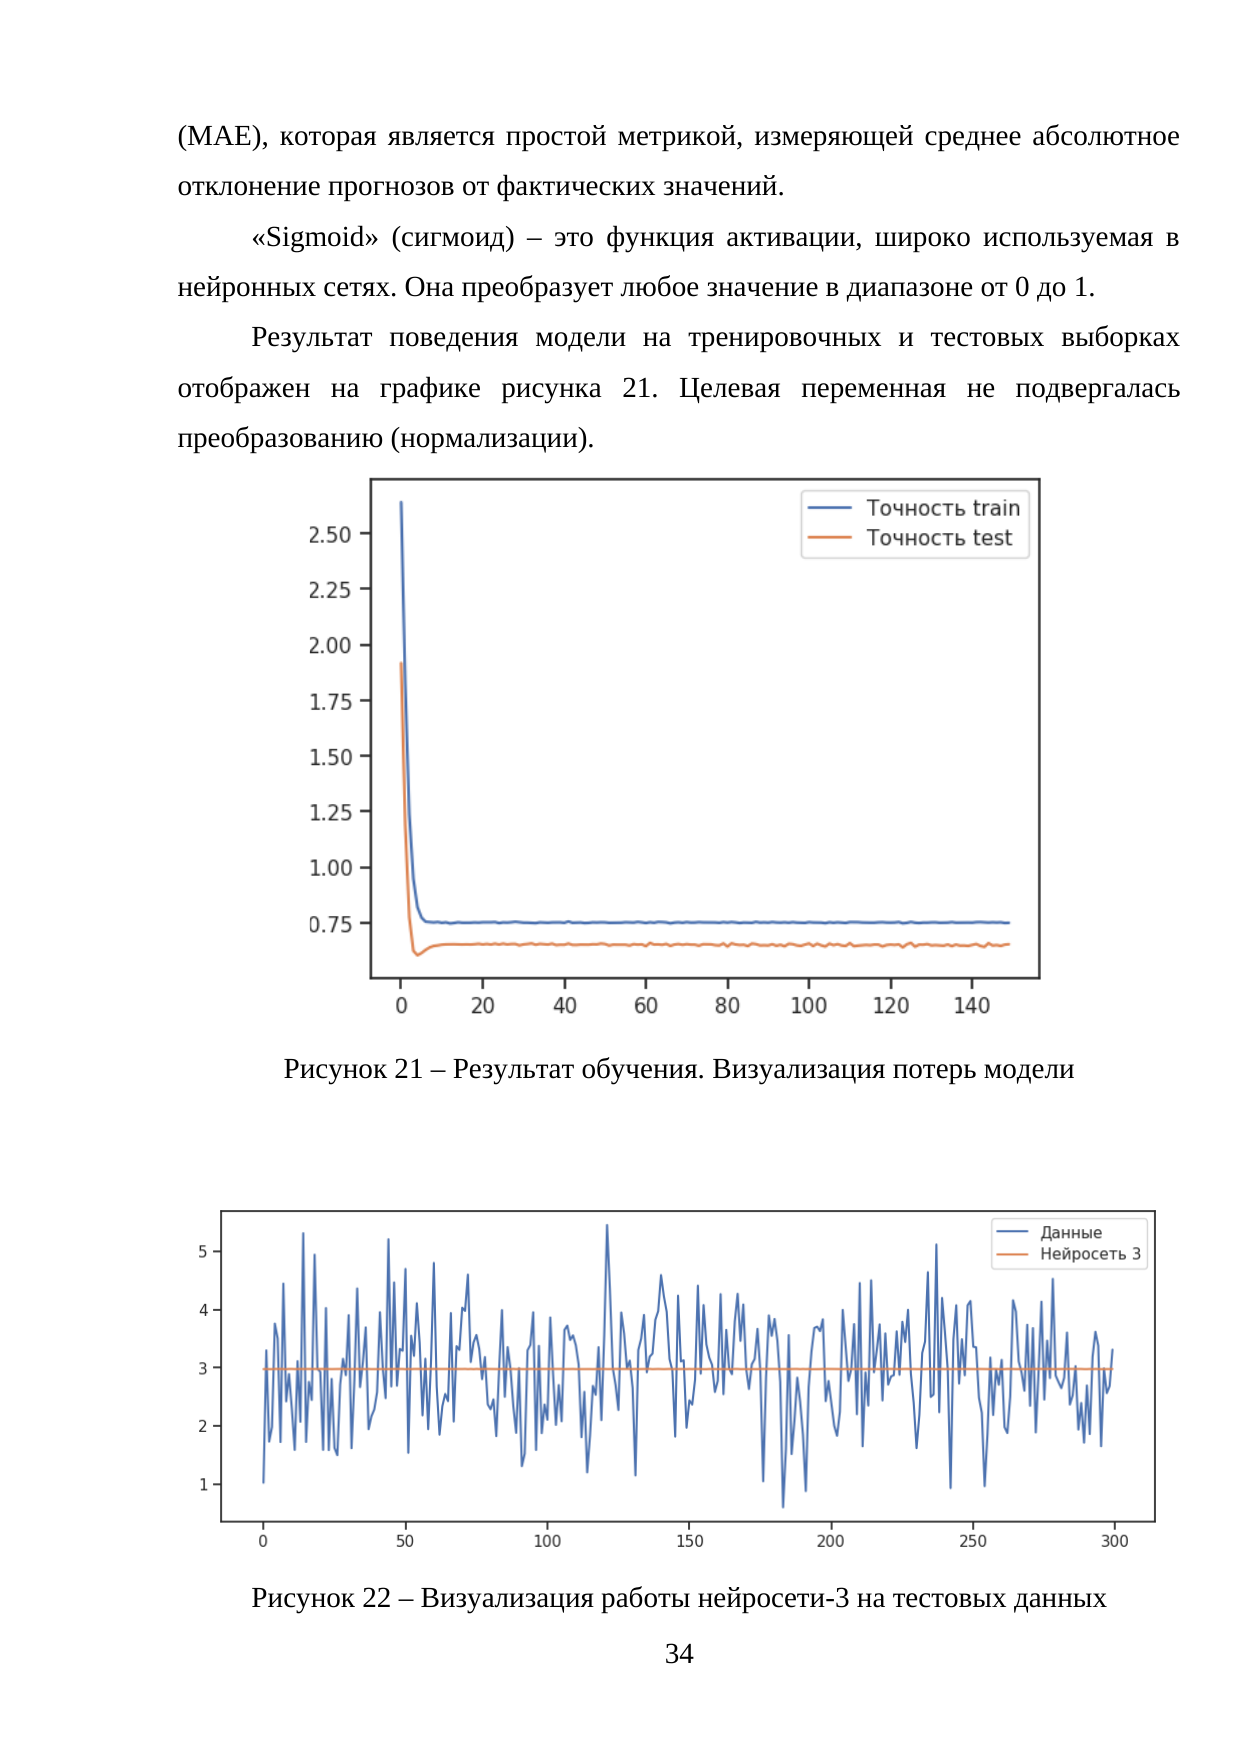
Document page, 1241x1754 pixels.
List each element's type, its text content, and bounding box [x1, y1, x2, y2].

text «Sigmoid» (сигмоид) – это функция активации, широко используемая в нейронных сетях. Она преобразует любое значение в диапазоне от 0 до 1. [177, 219, 1181, 303]
picture [309, 470, 1049, 1035]
text Результат поведения модели на тренировочных и тестовых выборках отображен на графике рисунка 21. Целевая переменная не подвергалась преобразованию (нормализации). [177, 319, 1181, 453]
text Рисунок 21 – Результат обучения. Визуализация потерь модели [177, 1051, 1181, 1085]
text Рисунок 22 – Визуализация работы нейросети-3 на тестовых данных [177, 1580, 1181, 1613]
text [177, 118, 1181, 202]
picture [193, 1202, 1165, 1564]
